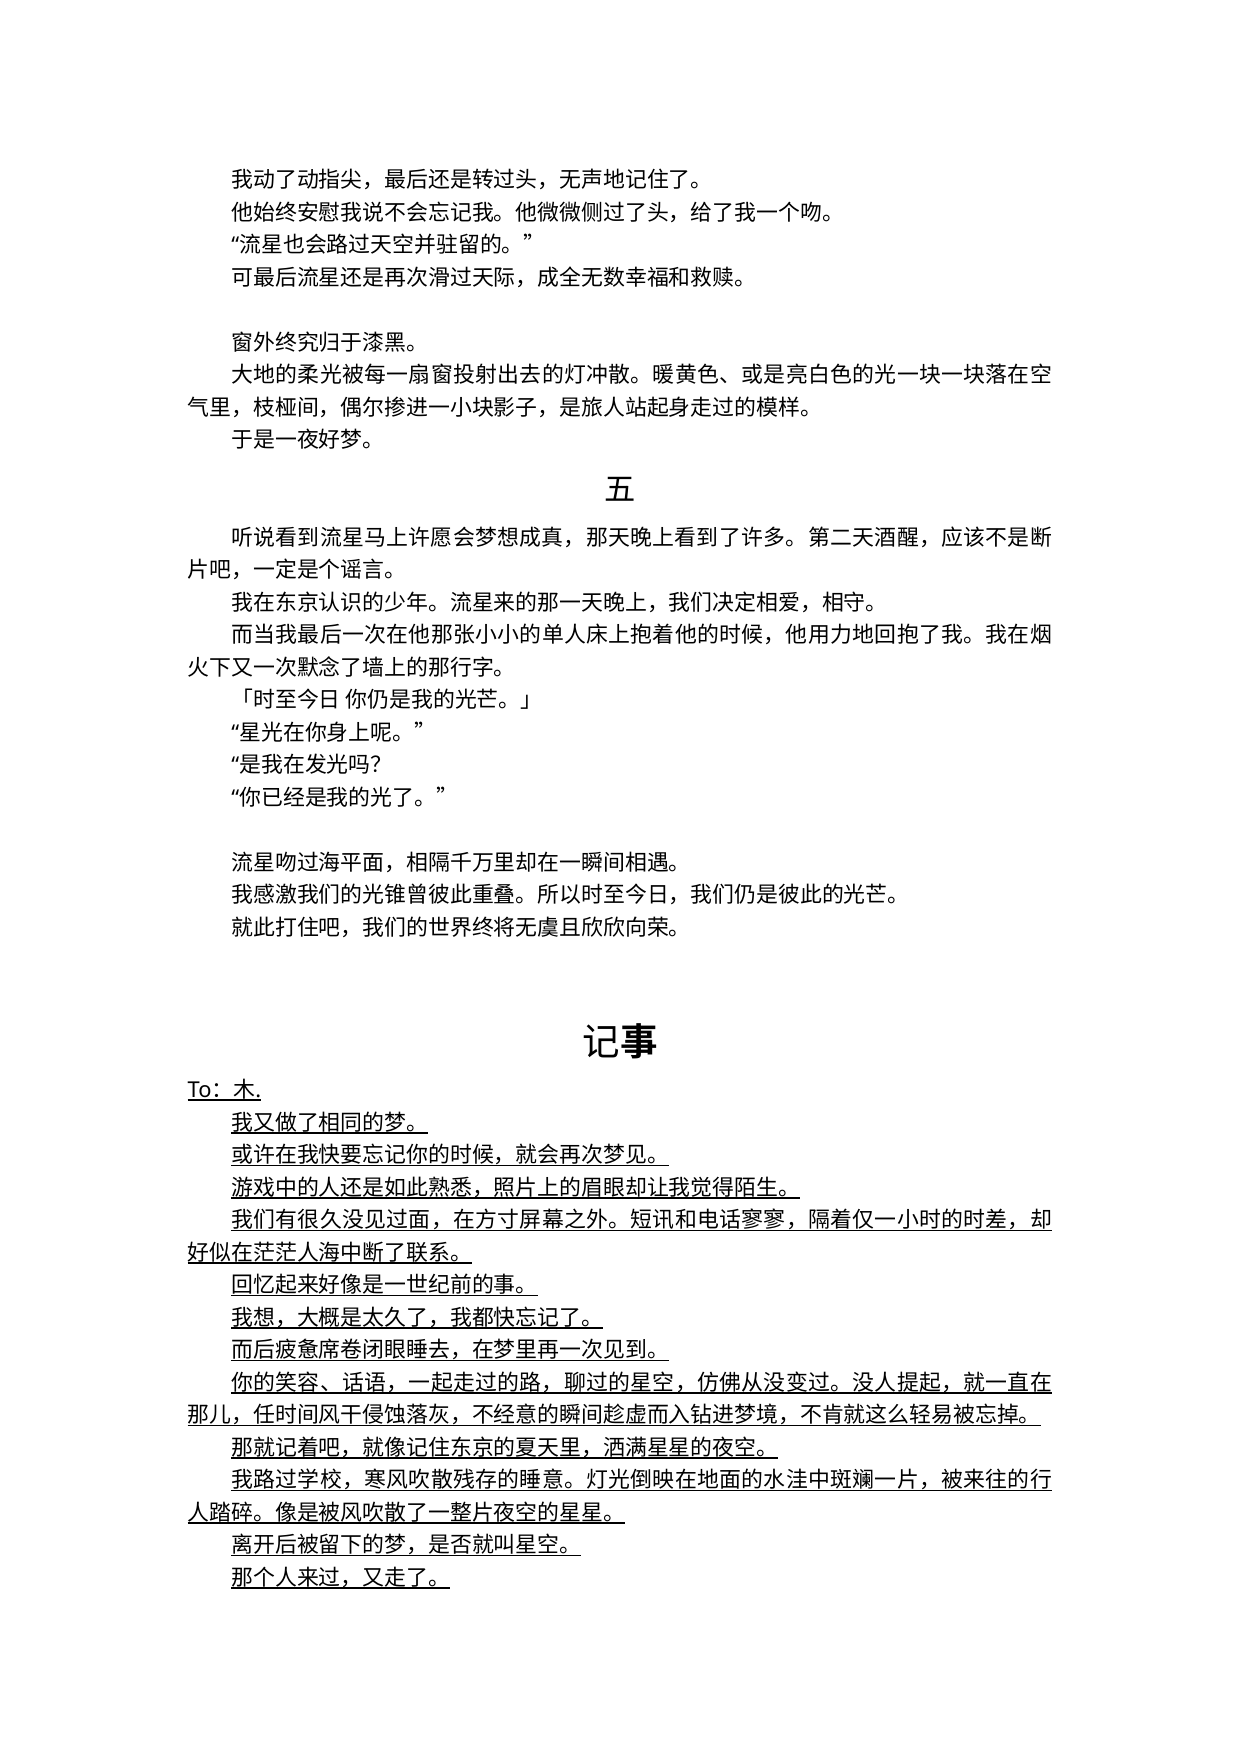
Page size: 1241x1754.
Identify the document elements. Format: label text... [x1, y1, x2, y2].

text 流星吻过海平面，相隔千万里却在一瞬间相遇。 [187, 844, 1053, 877]
text “流星也会路过天空并驻留的。” [187, 227, 1053, 259]
text To：木. [187, 1072, 1053, 1104]
text 而后疲惫席卷闭眼睡去，在梦里再一次见到。 [187, 1332, 1053, 1364]
text 我动了动指尖，最后还是转过头，无声地记住了。 [187, 162, 1053, 194]
text 你的笑容、话语，一起走过的路，聊过的星空，仿佛从没变过。没人提起，就一直在那儿，任时间风干侵蚀落灰，不经意的瞬间趁虚而入钻进梦境，不肯就这么轻易被忘掉。 [187, 1364, 1053, 1429]
text 游戏中的人还是如此熟悉，照片上的眉眼却让我觉得陌生。 [187, 1169, 1053, 1202]
text 「时至今日 你仍是我的光芒。」 [187, 682, 1053, 714]
text 大地的柔光被每一扇窗投射出去的灯冲散。暖黄色、或是亮白色的光一块一块落在空气里，枝桠间，偶尔掺进一小块影子，是旅人站起身走过的模样。 [187, 357, 1053, 422]
text “是我在发光吗？ [187, 747, 1053, 779]
text 听说看到流星马上许愿会梦想成真，那天晚上看到了许多。第二天酒醒，应该不是断片吧，一定是个谣言。 [187, 519, 1053, 584]
text 我们有很久没见过面，在方寸屏幕之外。短讯和电话寥寥，隔着仅一小时的时差，却好似在茫茫人海中断了联系。 [187, 1202, 1053, 1267]
text 那就记着吧，就像记住东京的夏天里，洒满星星的夜空。 [187, 1429, 1053, 1462]
text 于是一夜好梦。 [187, 422, 1053, 454]
text 他始终安慰我说不会忘记我。他微微侧过了头，给了我一个吻。 [187, 194, 1053, 227]
text 记事 [187, 1007, 1053, 1072]
text 就此打住吧，我们的世界终将无虞且欣欣向荣。 [187, 909, 1053, 942]
text 那个人来过，又走了。 [187, 1559, 1053, 1592]
text 我路过学校，寒风吹散残存的睡意。灯光倒映在地面的水洼中斑斓一片，被来往的行人踏碎。像是被风吹散了一整片夜空的星星。 [187, 1462, 1053, 1527]
text 五 [187, 454, 1053, 519]
text 我想，大概是太久了，我都快忘记了。 [187, 1299, 1053, 1332]
text 而当我最后一次在他那张小小的单人床上抱着他的时候，他用力地回抱了我。我在烟火下又一次默念了墙上的那行字。 [187, 617, 1053, 682]
text “你已经是我的光了。” [187, 779, 1053, 812]
text 离开后被留下的梦，是否就叫星空。 [187, 1527, 1053, 1559]
text 我又做了相同的梦。 [187, 1104, 1053, 1137]
text “星光在你身上呢。” [187, 714, 1053, 747]
text 回忆起来好像是一世纪前的事。 [187, 1267, 1053, 1299]
text 我在东京认识的少年。流星来的那一天晚上，我们决定相爱，相守。 [187, 584, 1053, 617]
text 窗外终究归于漆黑。 [187, 324, 1053, 357]
text 可最后流星还是再次滑过天际，成全无数幸福和救赎。 [187, 259, 1053, 292]
text 或许在我快要忘记你的时候，就会再次梦见。 [187, 1137, 1053, 1169]
text 我感激我们的光锥曾彼此重叠。所以时至今日，我们仍是彼此的光芒。 [187, 877, 1053, 909]
